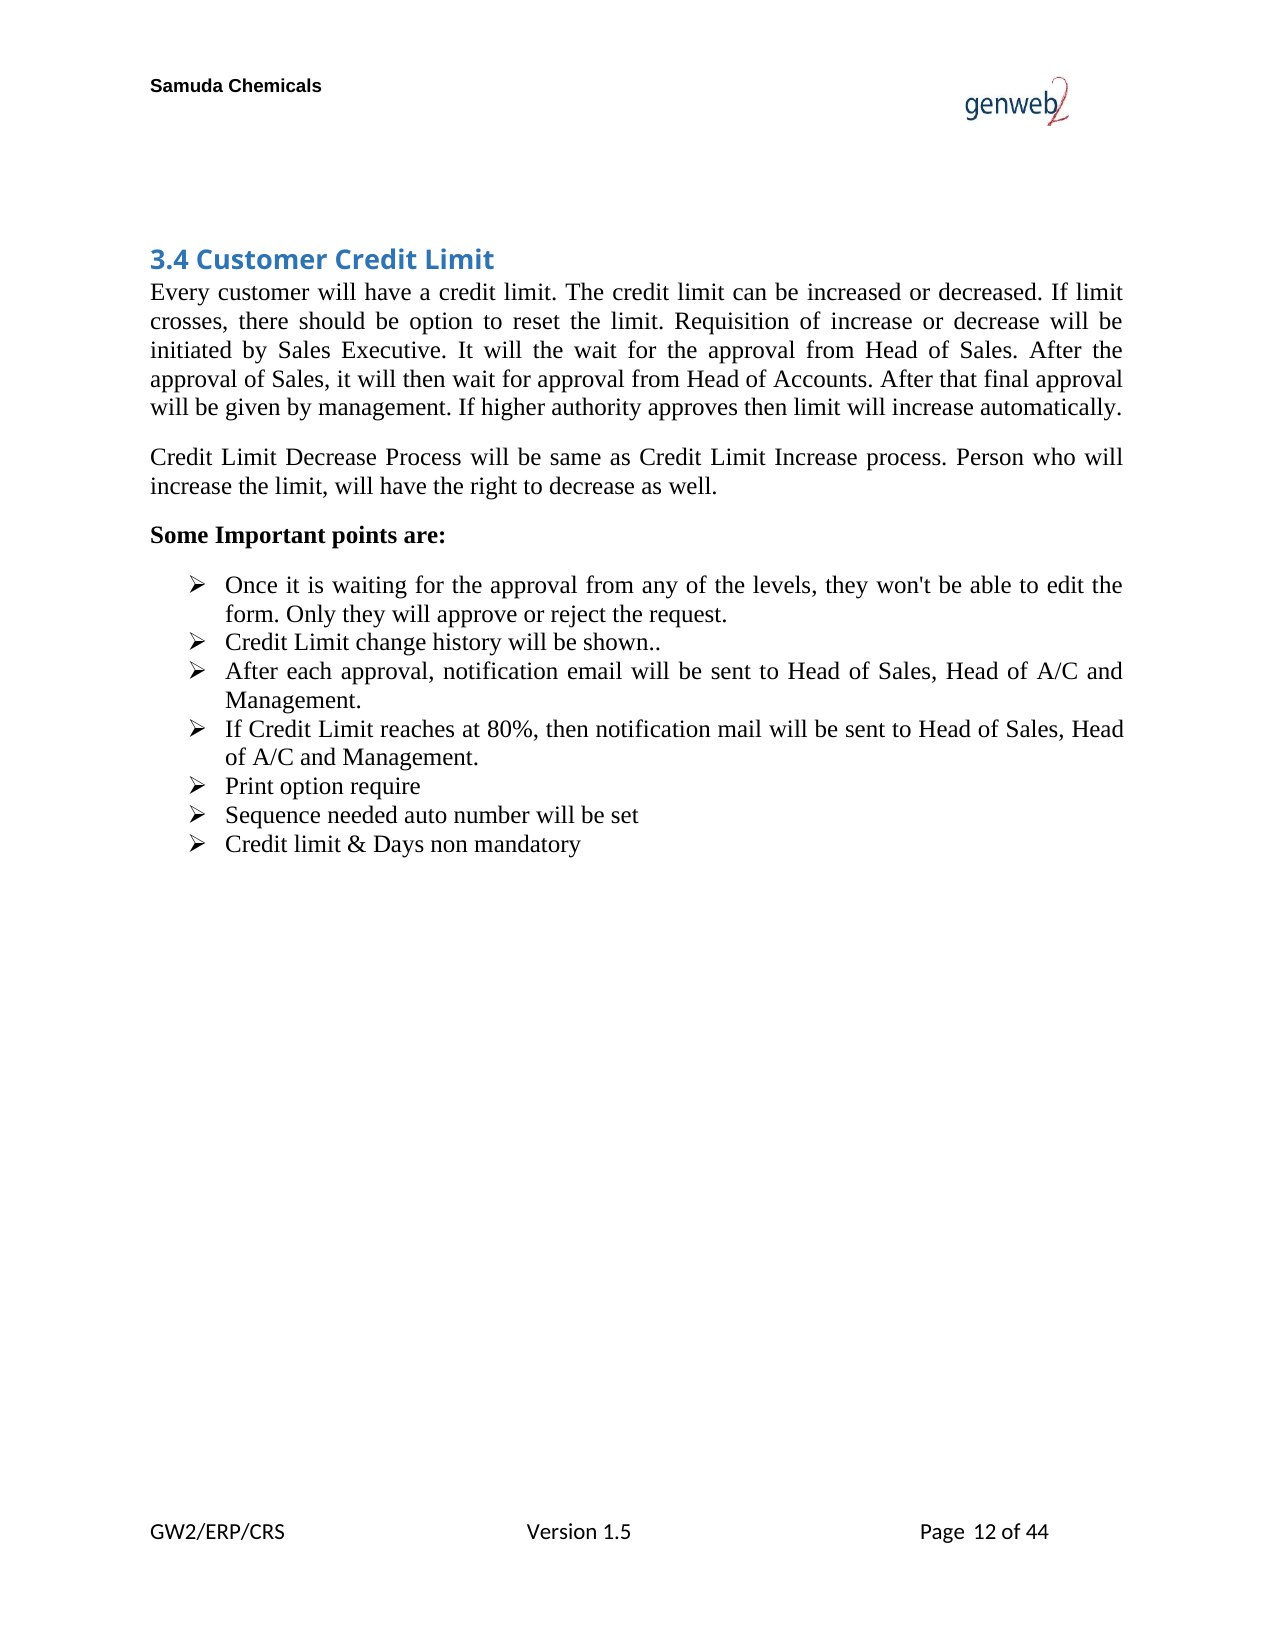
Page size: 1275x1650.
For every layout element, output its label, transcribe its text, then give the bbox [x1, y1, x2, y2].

list Credit Limit change history will be shown.. [187, 627, 1125, 656]
text Some Important points are: [150, 520, 1125, 549]
list Once it is waiting for the approval from any of the levels, they won't be able to edit the form. Only they will approve or reject the request. [187, 570, 1125, 627]
list If Credit Limit reaches at 80%, then notification mail will be sent to Head of Sales, Head of A/C and Management. [187, 714, 1125, 771]
text Credit Limit Decrease Process will be same as Credit Limit Increase process. Person who will increase the limit, will have the right to decrease as well. [150, 442, 1125, 499]
subtitle 3.4 Customer Credit Limit [150, 241, 1125, 277]
text Every customer will have a credit limit. The credit limit can be increased or decreased. If limit crosses, there should be option to reset the limit. Requisition of increase or decrease will be initiated by Sales Executive. It will the wait for the approval from Head of Sales. After the approval of Sales, it will then wait for approval from Head of Accounts. After that final approval will be given by management. If higher authority approves then limit will increase automatically. [150, 277, 1125, 421]
list After each approval, notification email will be sent to Head of Sales, Head of A/C and Management. [187, 656, 1125, 714]
list Print option require [187, 771, 1125, 800]
picture [965, 76, 1068, 125]
list Credit limit & Days non mandatory [187, 829, 1125, 857]
list Sequence needed auto number will be set [187, 800, 1125, 829]
